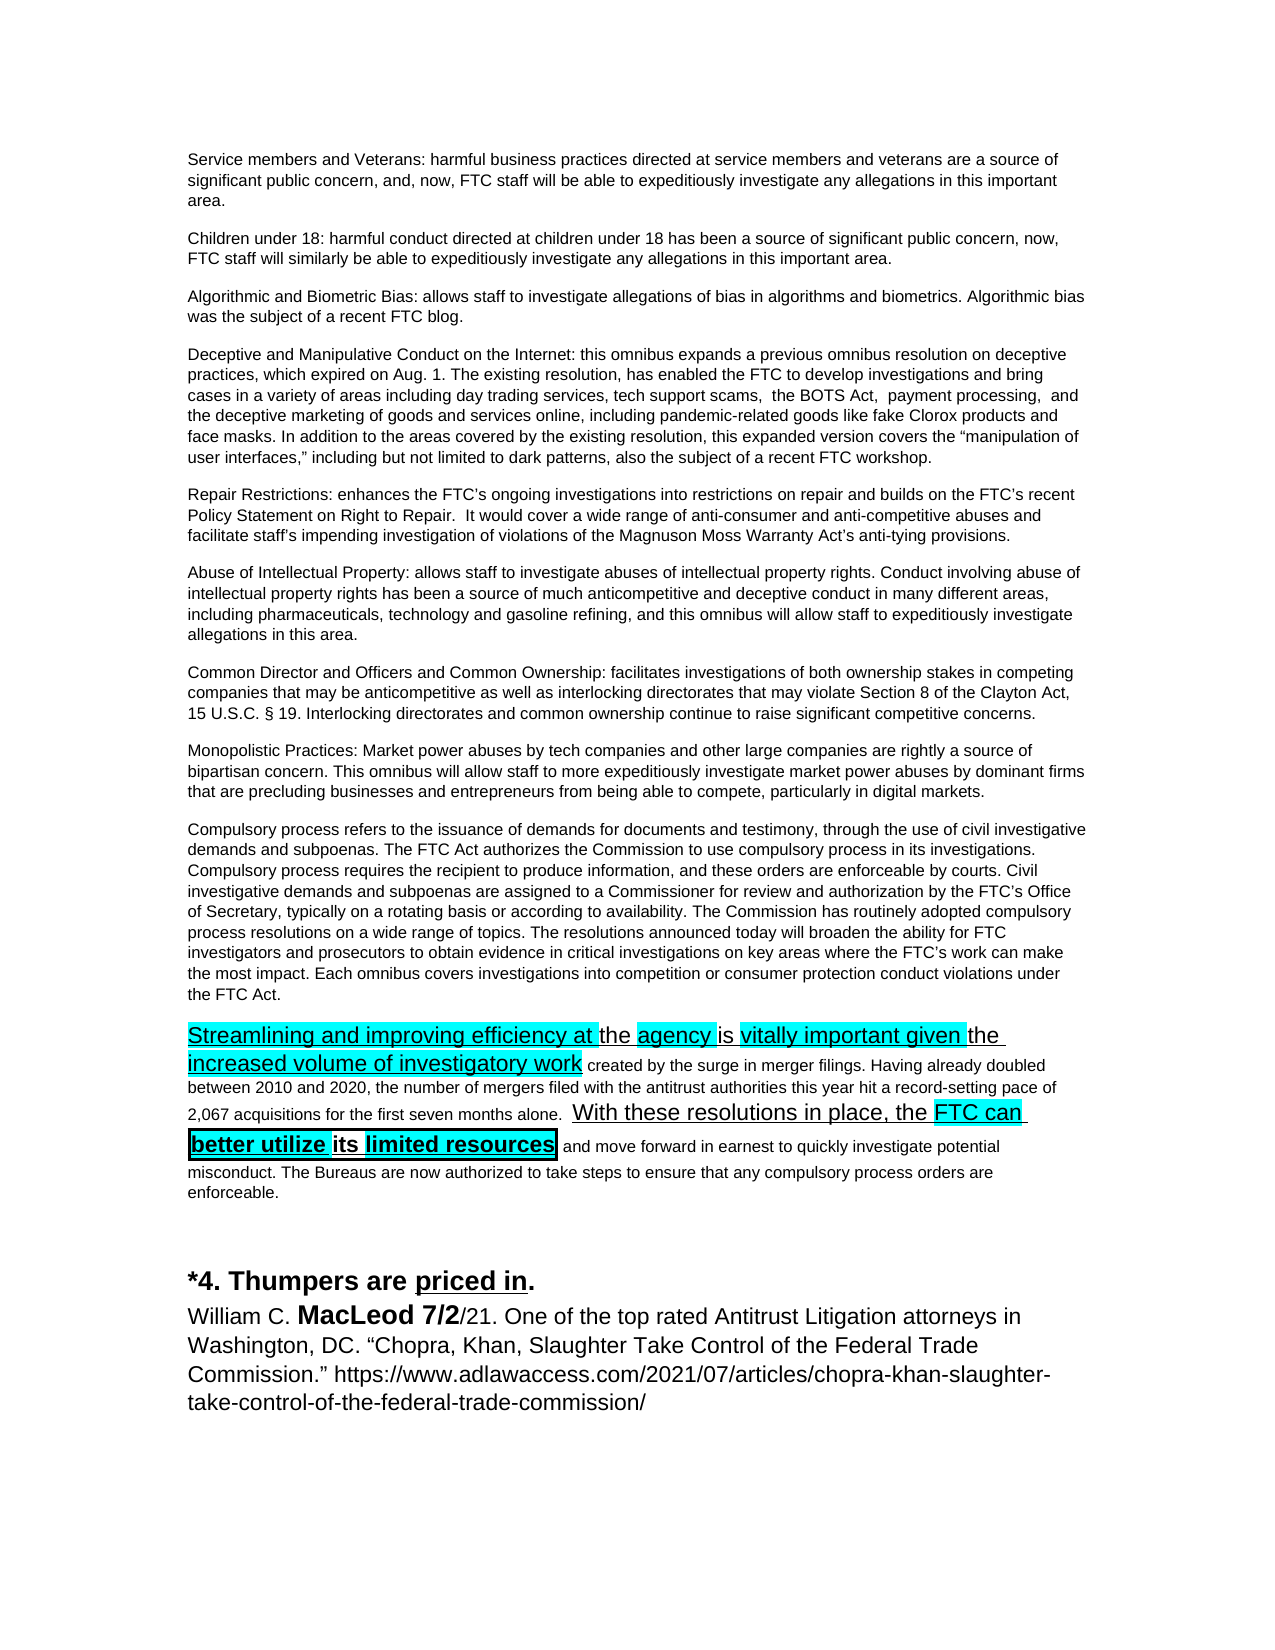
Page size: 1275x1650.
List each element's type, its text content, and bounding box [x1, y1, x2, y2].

text Common Director and Officers and Common Ownership: facilitates investigations of both ownership stakes in competing companies that may be anticompetitive as well as interlocking directorates that may violate Section 8 of the Clayton Act, 15 U.S.C. § 19. Interlocking directorates and common ownership continue to raise significant competitive concerns. [187, 662, 1087, 723]
text Repair Restrictions: enhances the FTC’s ongoing investigations into restrictions on repair and builds on the FTC’s recent Policy Statement on Right to Repair. It would cover a wide range of anti-consumer and anti-competitive abuses and facilitate staff’s impending investigation of violations of the Magnuson Moss Warranty Act’s anti-tying provisions. [187, 485, 1087, 545]
text Streamlining and improving efficiency at the agency is vitally important given the increased volume of investigatory work created by the surge in merger filings. Having already doubled between 2010 and 2020, the number of mergers filed with the antitrust authorities this year hit a record-setting pace of 2,067 acquisitions for the first seven months alone. With these resolutions in place, the FTC can better utilize its limited resources and move forward in earnest to quickly investigate potential misconduct. The Bureaus are now authorized to take steps to ensure that any compulsory process orders are enforceable. [187, 1022, 1087, 1202]
text Algorithmic and Biometric Bias: allows staff to investigate allegations of bias in algorithms and biometrics. Algorithmic bias was the subject of a recent FTC blog. [187, 286, 1087, 326]
subtitle *4. Thumpers are priced in. [187, 1265, 1087, 1297]
text Abuse of Intellectual Property: allows staff to investigate abuses of intellectual property rights. Conduct involving abuse of intellectual property rights has been a source of much anticompetitive and deceptive conduct in many different areas, including pharmaceuticals, technology and gasoline refining, and this omnibus will allow staff to expeditiously investigate allegations in this area. [187, 563, 1087, 644]
text Deceptive and Manipulative Conduct on the Internet: this omnibus expands a previous omnibus resolution on deceptive practices, which expired on Aug. 1. The existing resolution, has enabled the FTC to develop investigations and bring cases in a variety of areas including day trading services, tech support scams, the BOTS Act, payment processing, and the deceptive marketing of goods and services online, including pandemic-related goods like fake Clorox products and face masks. In addition to the areas covered by the existing resolution, this expanded version covers the “manipulation of user interfaces,” including but not limited to dark patterns, also the subject of a recent FTC workshop. [187, 344, 1087, 467]
text Service members and Veterans: harmful business practices directed at service members and veterans are a source of significant public concern, and, now, FTC staff will be able to expeditiously investigate any allegations in this important area. [187, 150, 1087, 210]
text William C. MacLeod 7/2/21. One of the top rated Antitrust Litigation attorneys in Washington, DC. “Chopra, Khan, Slaughter Take Control of the Federal Trade Commission.” https://www.adlawaccess.com/2021/07/articles/chopra-khan-slaughter-take-control-of-the-federal-trade-commission/ [187, 1299, 1087, 1416]
text Compulsory process refers to the issuance of demands for documents and testimony, through the use of civil investigative demands and subpoenas. The FTC Act authorizes the Commission to use compulsory process in its investigations. Compulsory process requires the recipient to produce information, and these orders are enforceable by courts. Civil investigative demands and subpoenas are assigned to a Commissioner for review and authorization by the FTC’s Office of Secretary, typically on a rotating basis or according to availability. The Commission has routinely adopted compulsory process resolutions on a wide range of topics. The resolutions announced today will broaden the ability for FTC investigators and prosecutors to obtain evidence in critical investigations on key areas where the FTC’s work can make the most impact. Each omnibus covers investigations into competition or consumer protection conduct violations under the FTC Act. [187, 819, 1087, 1004]
text Monopolistic Practices: Market power abuses by tech companies and other large companies are rightly a source of bipartisan concern. This omnibus will allow staff to more expeditiously investigate market power abuses by dominant firms that are precluding businesses and entrepreneurs from being able to compete, particularly in digital markets. [187, 741, 1087, 801]
text Children under 18: harmful conduct directed at children under 18 has been a source of significant public concern, now, FTC staff will similarly be able to expeditiously investigate any allegations in this important area. [187, 228, 1087, 268]
